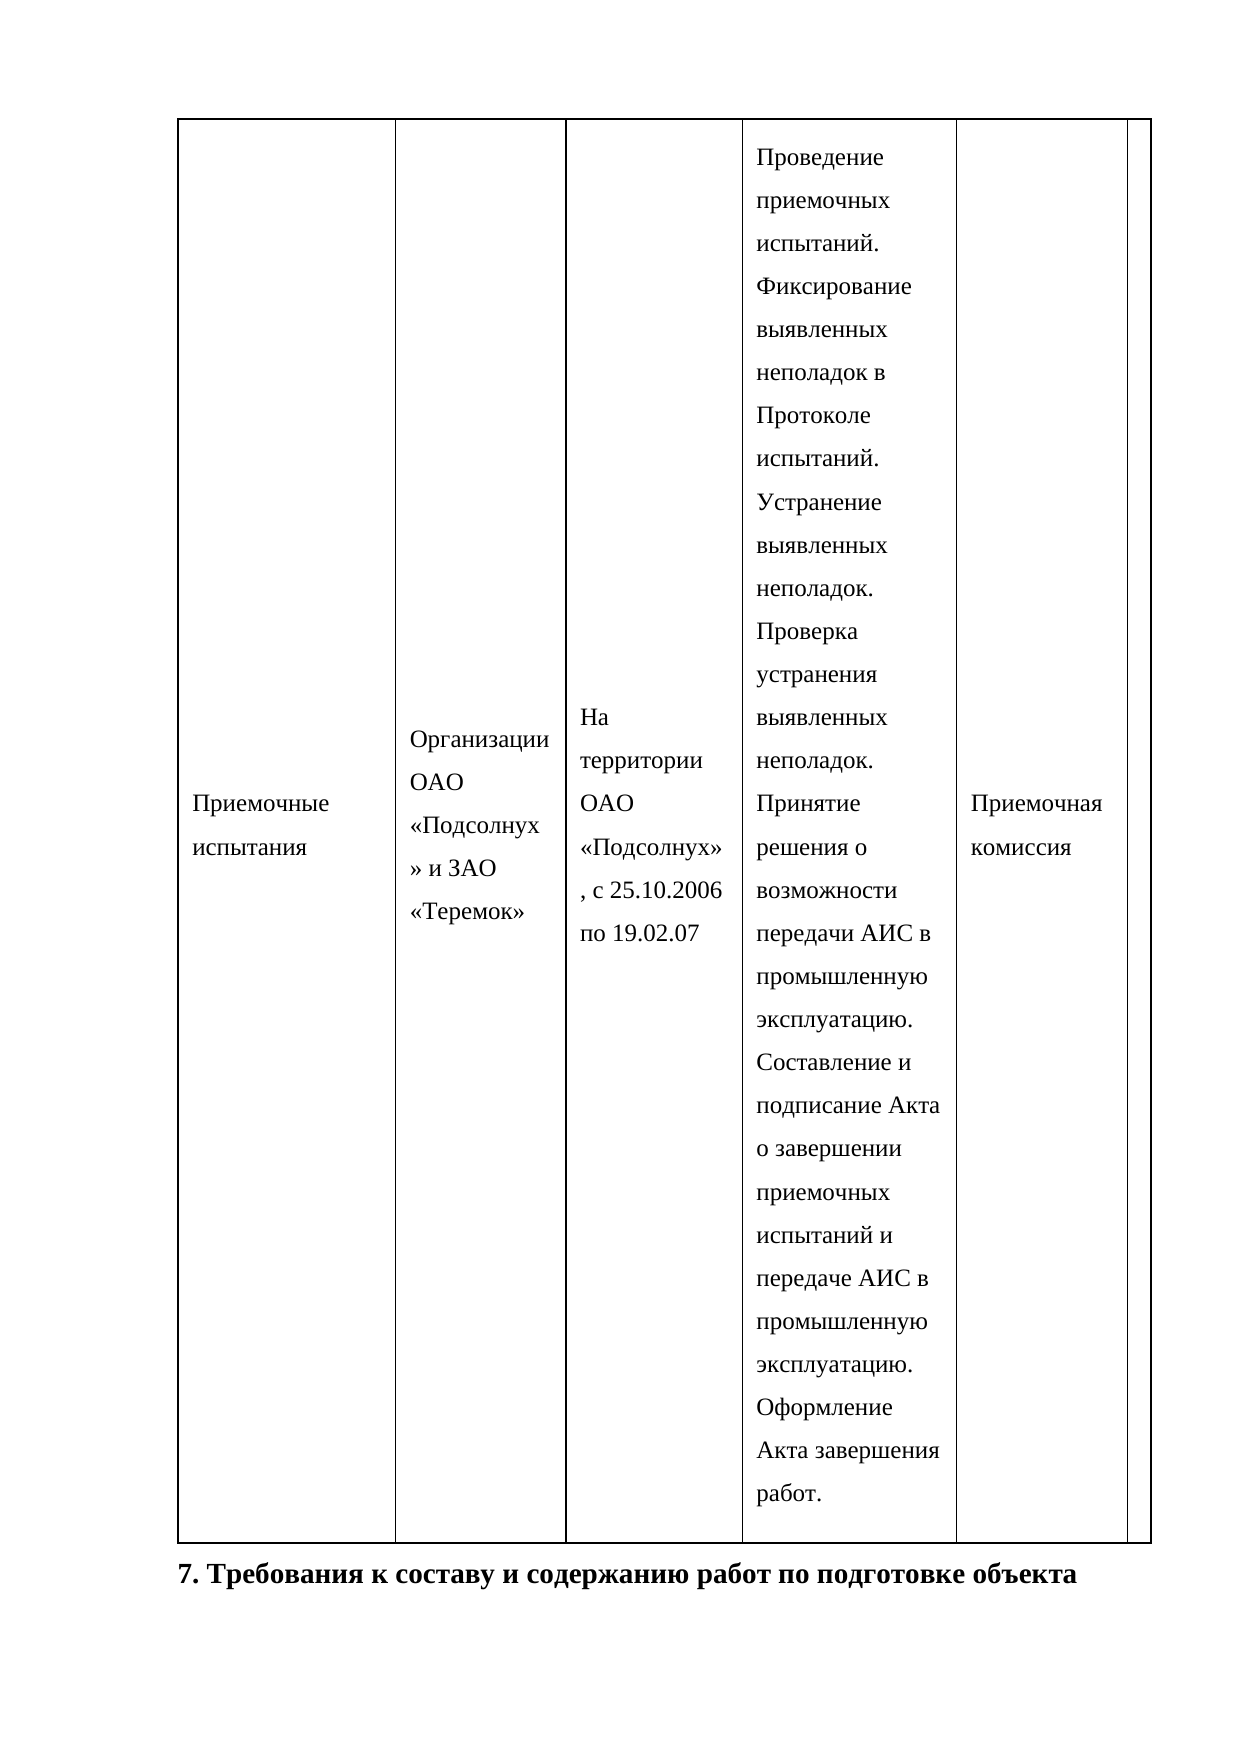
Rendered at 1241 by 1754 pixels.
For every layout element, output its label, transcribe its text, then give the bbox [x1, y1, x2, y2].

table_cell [396, 120, 565, 1542]
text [177, 1556, 1181, 1590]
table_cell Проведение приемочных испытаний. Фиксирование выявленных неполадок в Протоколе испытаний. Устранение выявленных неполадок. Проверка устранения выявленных неполадок. Принятие решения о возможности передачи АИС в промышленную эксплуатацию. Составление и подписание Акта о завершении приемочных испытаний и передаче АИС в промышленную эксплуатацию. Оформление Акта завершения работ. [743, 120, 956, 1542]
table_cell На территории ОАО «Подсолнух», с 25.10.2006 по 19.02.07 [567, 120, 742, 1542]
table_cell Приемочные испытания [179, 120, 395, 1542]
table_cell [1128, 120, 1150, 1542]
table_cell Приемочная комиссия [957, 120, 1127, 1542]
